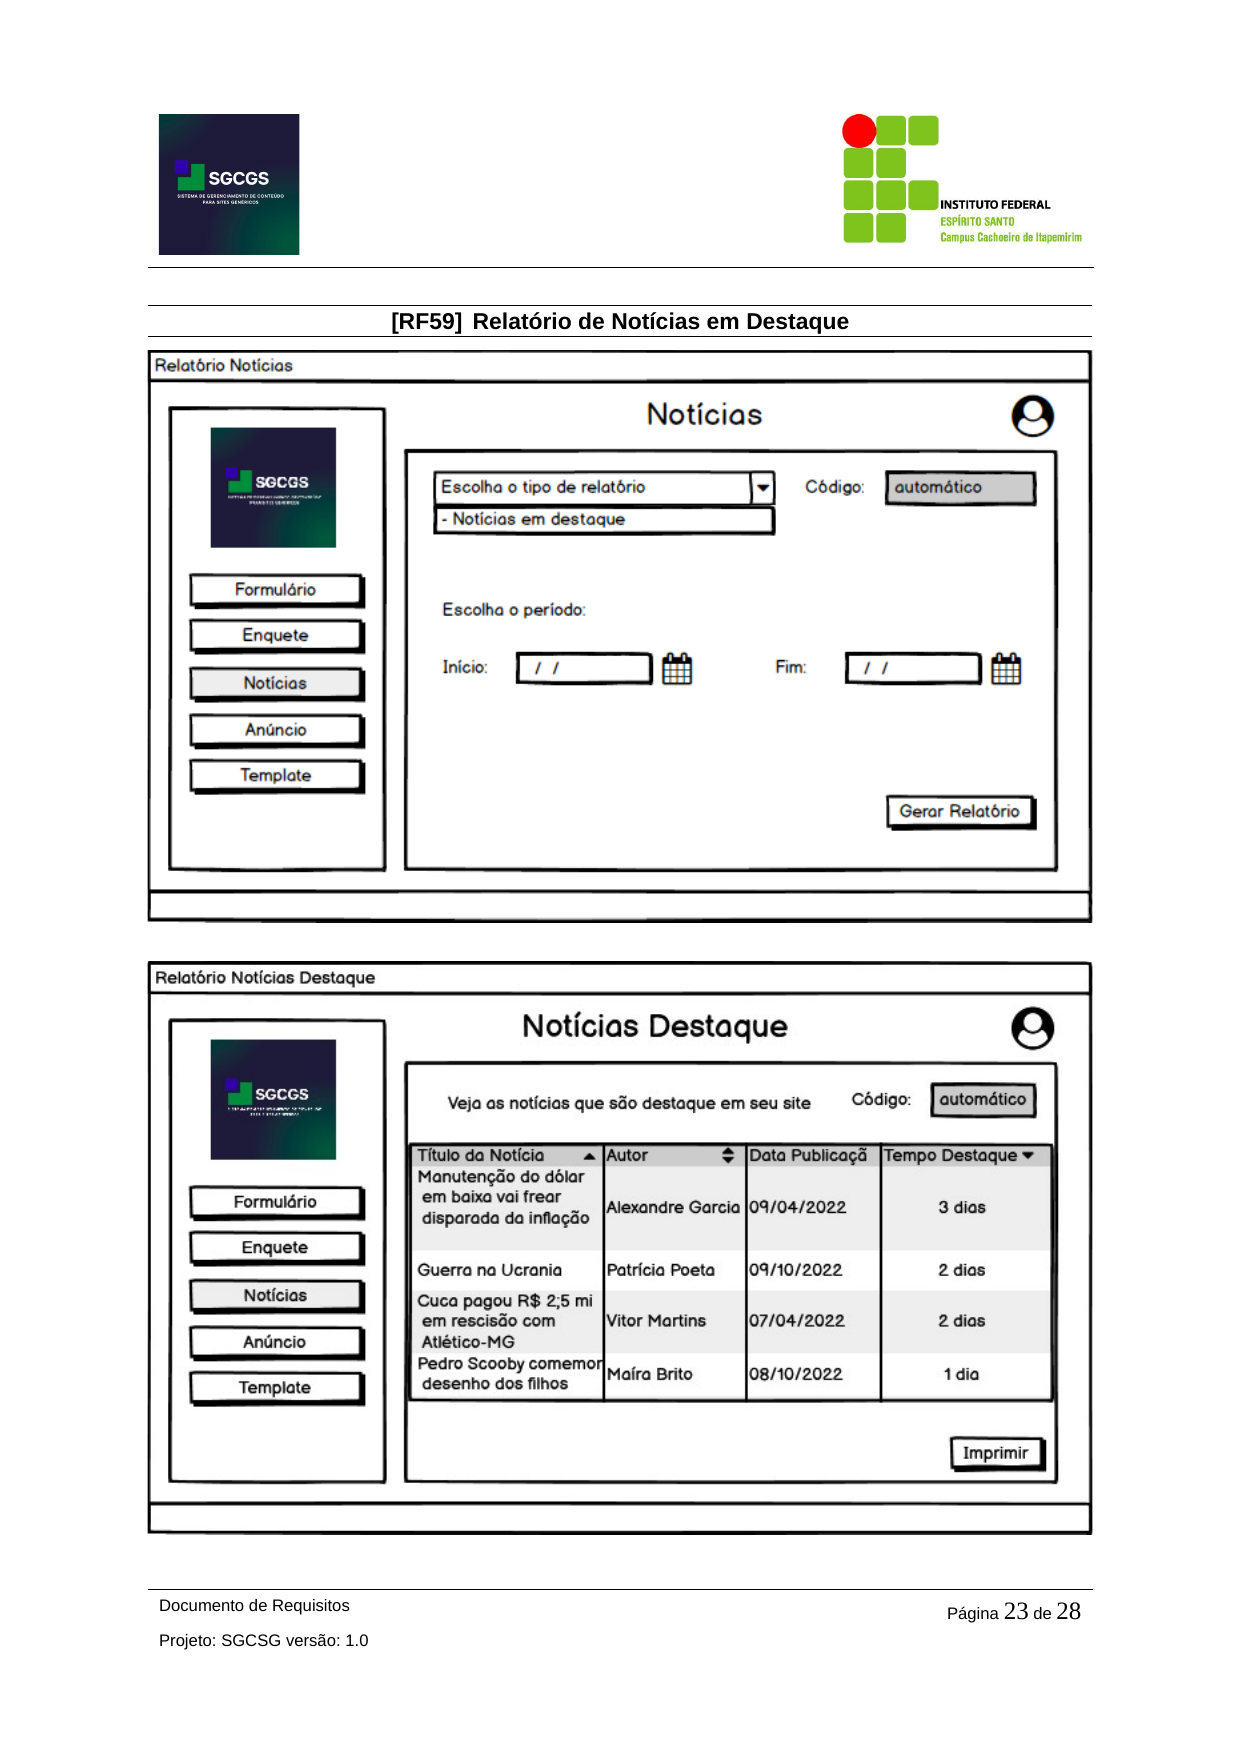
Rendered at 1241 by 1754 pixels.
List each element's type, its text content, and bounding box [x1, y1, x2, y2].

picture [158, 114, 300, 255]
picture [147, 961, 1093, 1535]
picture [147, 350, 1093, 923]
list Relatório de Notícias em Destaque [148, 306, 1092, 336]
picture [842, 114, 1083, 245]
